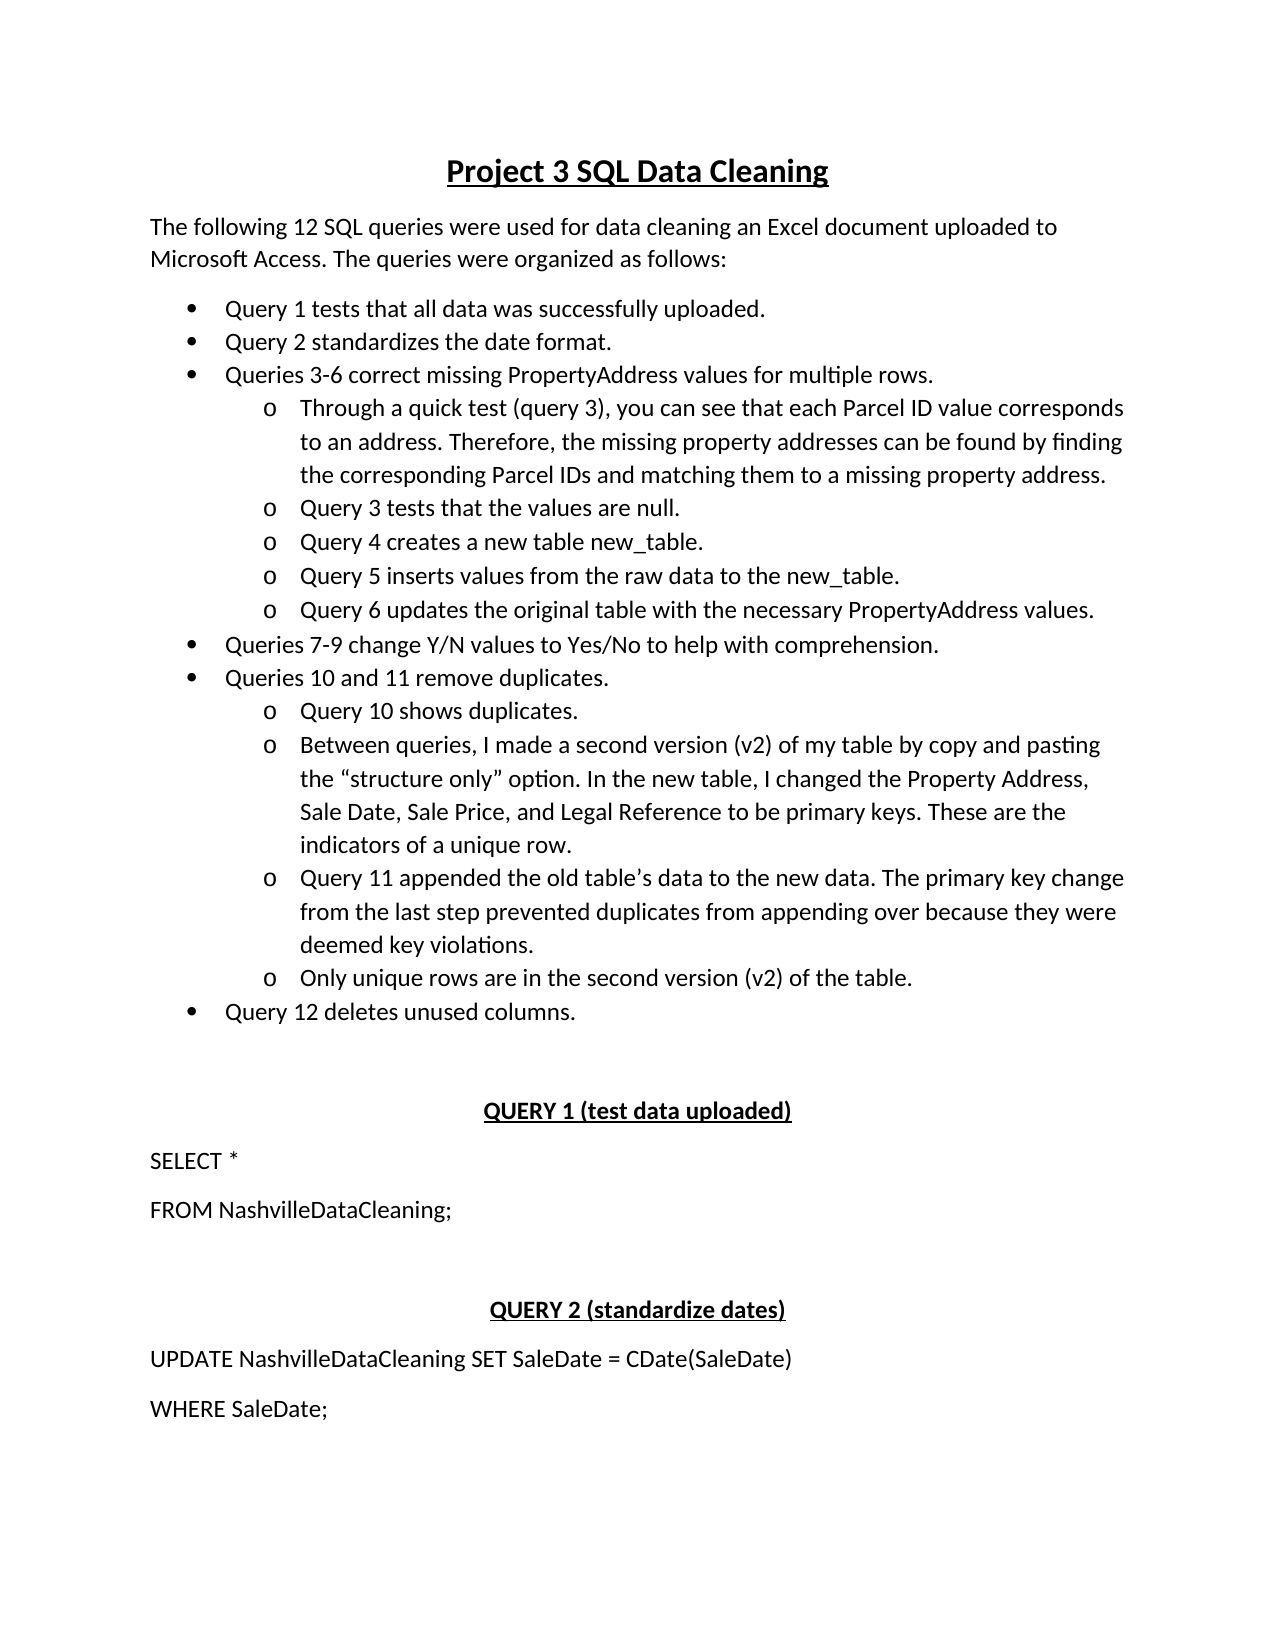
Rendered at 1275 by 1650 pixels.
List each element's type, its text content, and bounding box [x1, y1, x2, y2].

list Through a quick test (query 3), you can see that each Parcel ID value corresponds to an address. Therefore, the missing property addresses can be found by finding the corresponding Parcel IDs and matching them to a missing property address. [262, 392, 1125, 489]
list Query 10 shows duplicates. [262, 695, 1125, 727]
list Query 4 creates a new table new_table. [262, 526, 1125, 558]
list Query 6 updates the original table with the necessary PropertyAddress values. [262, 595, 1125, 626]
list Queries 7-9 change Y/N values to Yes/No to help with comprehension. [187, 629, 1125, 659]
text The following 12 SQL queries were used for data cleaning an Excel document uploaded to Microsoft Access. The queries were organized as follows: [150, 211, 1125, 274]
list Query 12 deletes unused columns. [187, 996, 1125, 1027]
list Query 11 appended the old table’s data to the new data. The primary key change from the last step prevented duplicates from appending over because they were deemed key violations. [262, 862, 1125, 959]
text SELECT * [150, 1145, 1125, 1176]
list Queries 3-6 correct missing PropertyAddress values for multiple rows. [187, 359, 1125, 389]
list Query 3 tests that the values are null. [262, 492, 1125, 524]
list Only unique rows are in the second version (v2) of the table. [262, 962, 1125, 994]
text QUERY 2 (standardize dates) [150, 1294, 1125, 1324]
text WHERE SaleDate; [150, 1393, 1125, 1423]
text FROM NashvilleDataCleaning; [150, 1194, 1125, 1225]
list Query 5 inserts values from the raw data to the new_table. [262, 560, 1125, 592]
text QUERY 1 (test data uploaded) [150, 1095, 1125, 1126]
list Query 2 standardizes the date format. [187, 326, 1125, 357]
text Project 3 SQL Data Cleaning [150, 150, 1125, 191]
text UPDATE NashvilleDataCleaning SET SaleDate = CDate(SaleDate) [150, 1343, 1125, 1374]
list Queries 10 and 11 remove duplicates. [187, 662, 1125, 692]
list Query 1 tests that all data was successfully uploaded. [187, 293, 1125, 324]
list Between queries, I made a second version (v2) of my table by copy and pasting the “structure only” option. In the new table, I changed the Property Address, Sale Date, Sale Price, and Legal Reference to be primary keys. These are the indicators of a unique row. [262, 729, 1125, 859]
